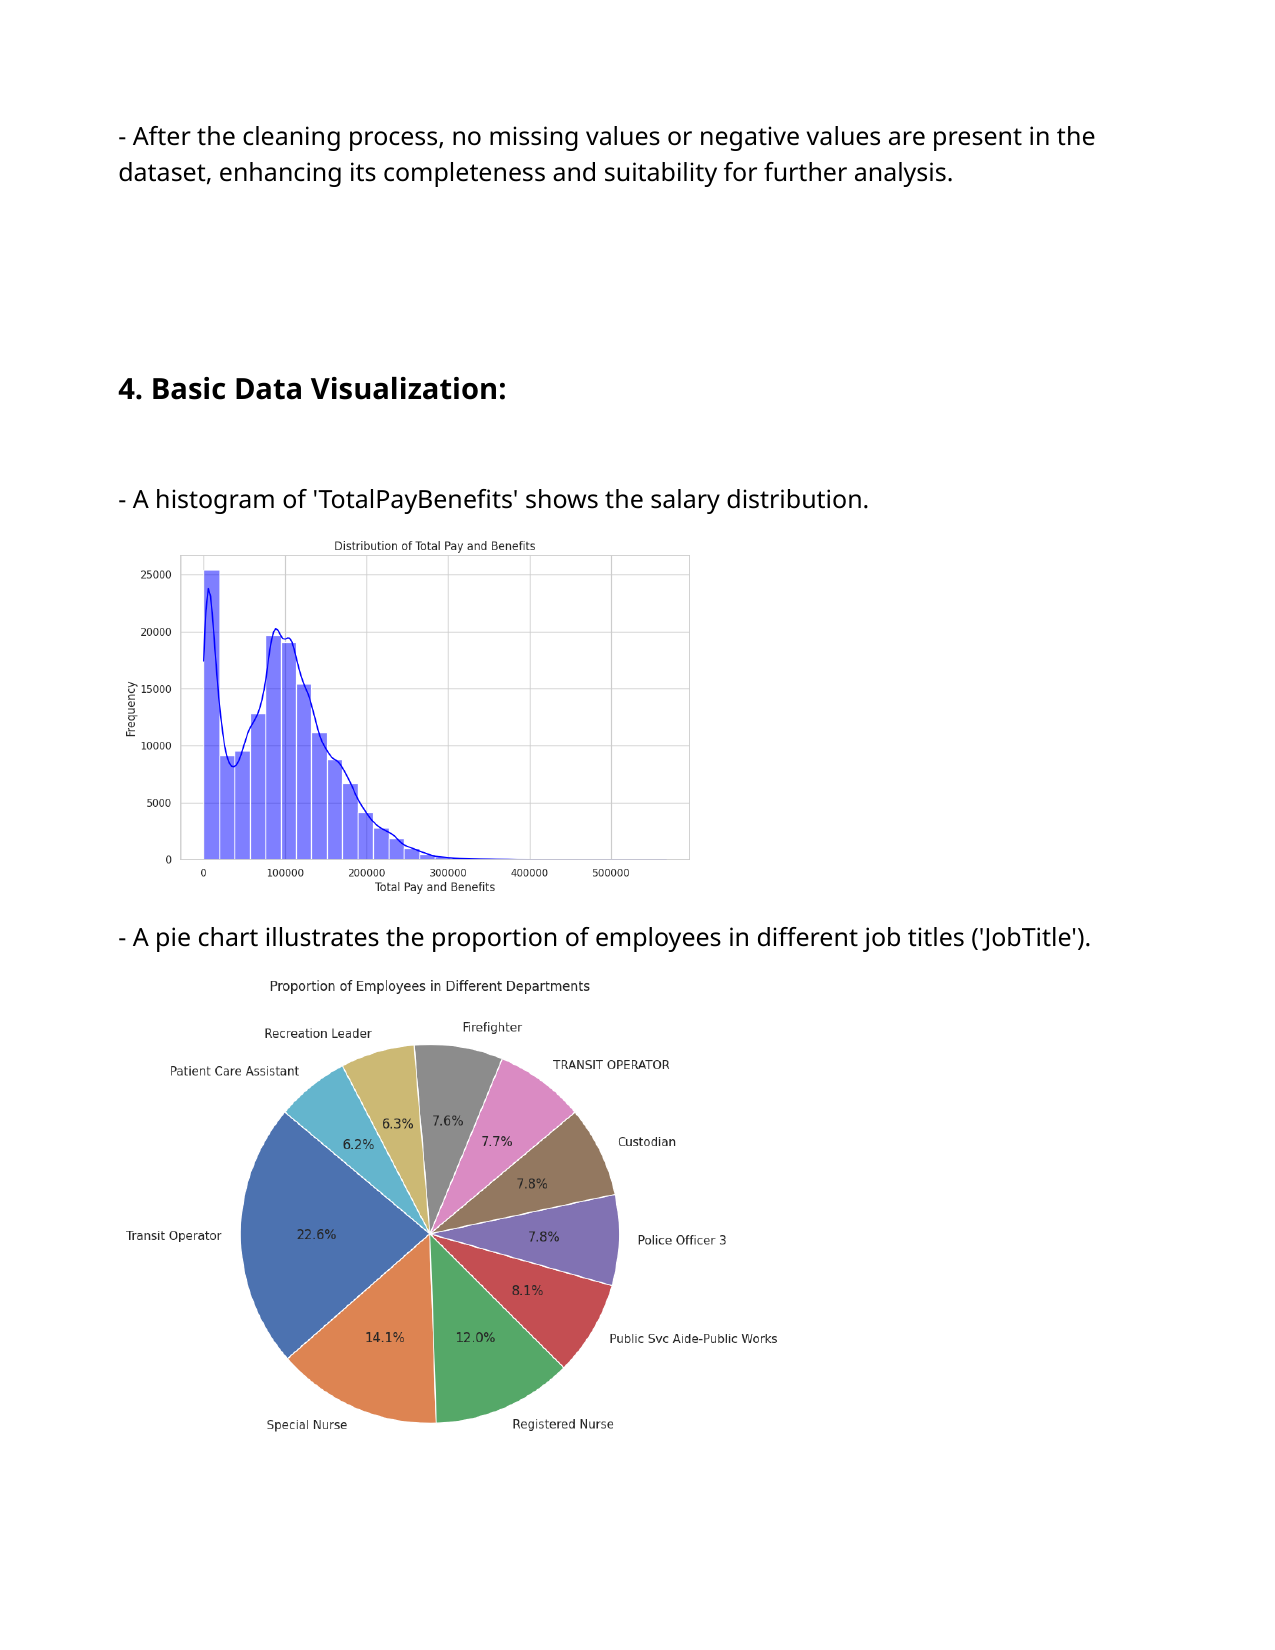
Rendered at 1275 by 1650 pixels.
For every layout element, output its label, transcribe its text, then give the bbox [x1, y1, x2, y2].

text 4. Basic Data Visualization: [118, 369, 1157, 408]
text - After the cleaning process, no missing values or negative values are present in the dataset, enhancing its completeness and suitability for further analysis. [118, 118, 1157, 189]
picture [118, 972, 785, 1478]
text - A pie chart illustrates the proportion of employees in different job titles ('JobTitle'). [118, 919, 1157, 953]
text - A histogram of 'TotalPayBenefits' shows the salary distribution. [118, 482, 1157, 516]
picture [118, 535, 695, 900]
